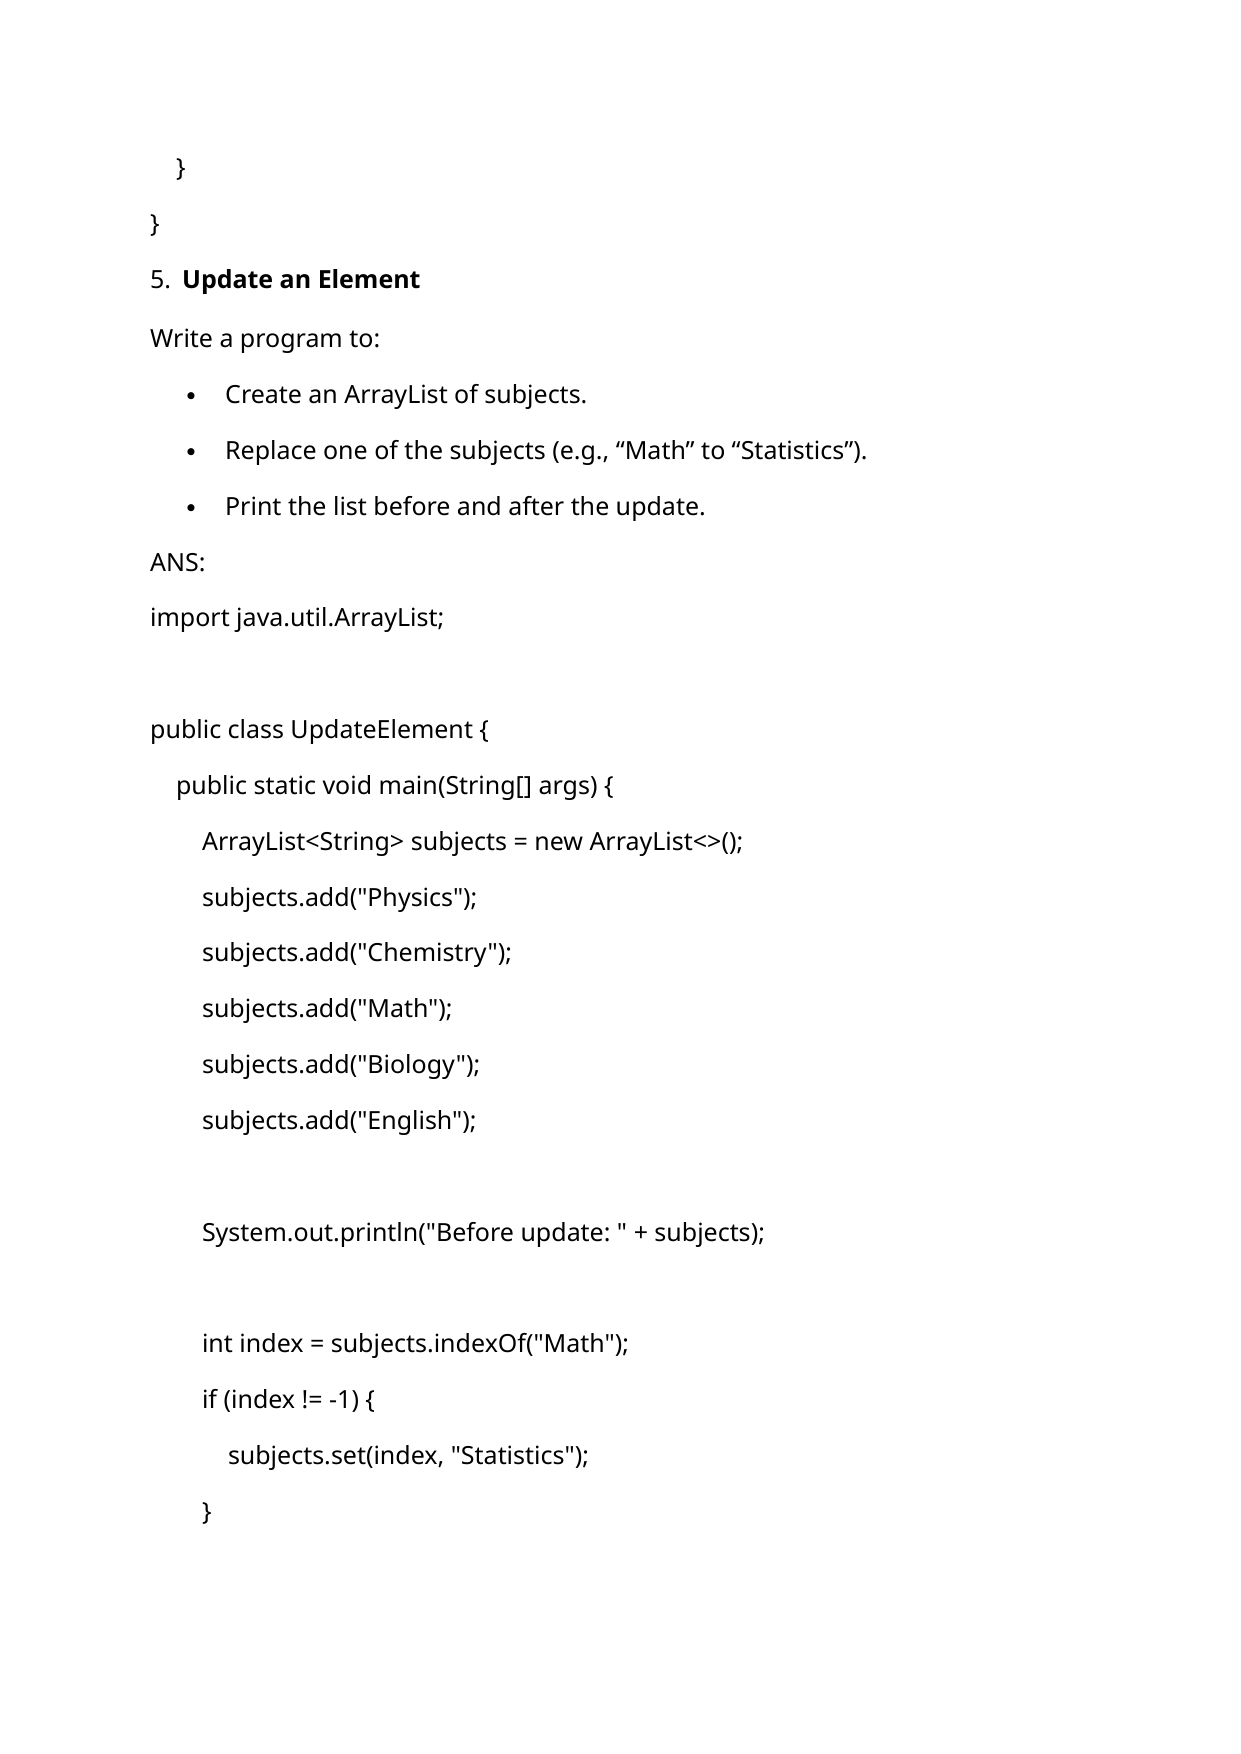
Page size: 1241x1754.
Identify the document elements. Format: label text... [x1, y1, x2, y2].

text ArrayList<String> subjects = new ArrayList<>(); [150, 823, 1090, 857]
text subjects.add("Math"); [150, 991, 1090, 1025]
text System.out.println("Before update: " + subjects); [150, 1214, 1090, 1248]
text subjects.set(index, "Statistics"); [150, 1437, 1090, 1472]
text import java.util.ArrayList; [150, 600, 1090, 634]
text ANS: [150, 544, 1090, 578]
text } [150, 206, 1090, 240]
text int index = subjects.indexOf("Math"); [150, 1326, 1090, 1360]
text } [150, 150, 1090, 184]
text subjects.add("English"); [150, 1102, 1090, 1137]
list Print the list before and after the update. [187, 488, 1090, 522]
list Replace one of the subjects (e.g., “Math” to “Statistics”). [187, 432, 1090, 467]
text subjects.add("Chemistry"); [150, 935, 1090, 969]
list Create an ArrayList of subjects. [187, 377, 1090, 411]
text public static void main(String[] args) { [150, 767, 1090, 802]
text subjects.add("Biology"); [150, 1047, 1090, 1081]
text } [150, 1493, 1090, 1527]
text subjects.add("Physics"); [150, 879, 1090, 913]
text public class UpdateElement { [150, 712, 1090, 746]
text 5. Update an Element [150, 262, 1090, 296]
text if (index != -1) { [150, 1382, 1090, 1416]
text Write a program to: [150, 321, 1090, 355]
